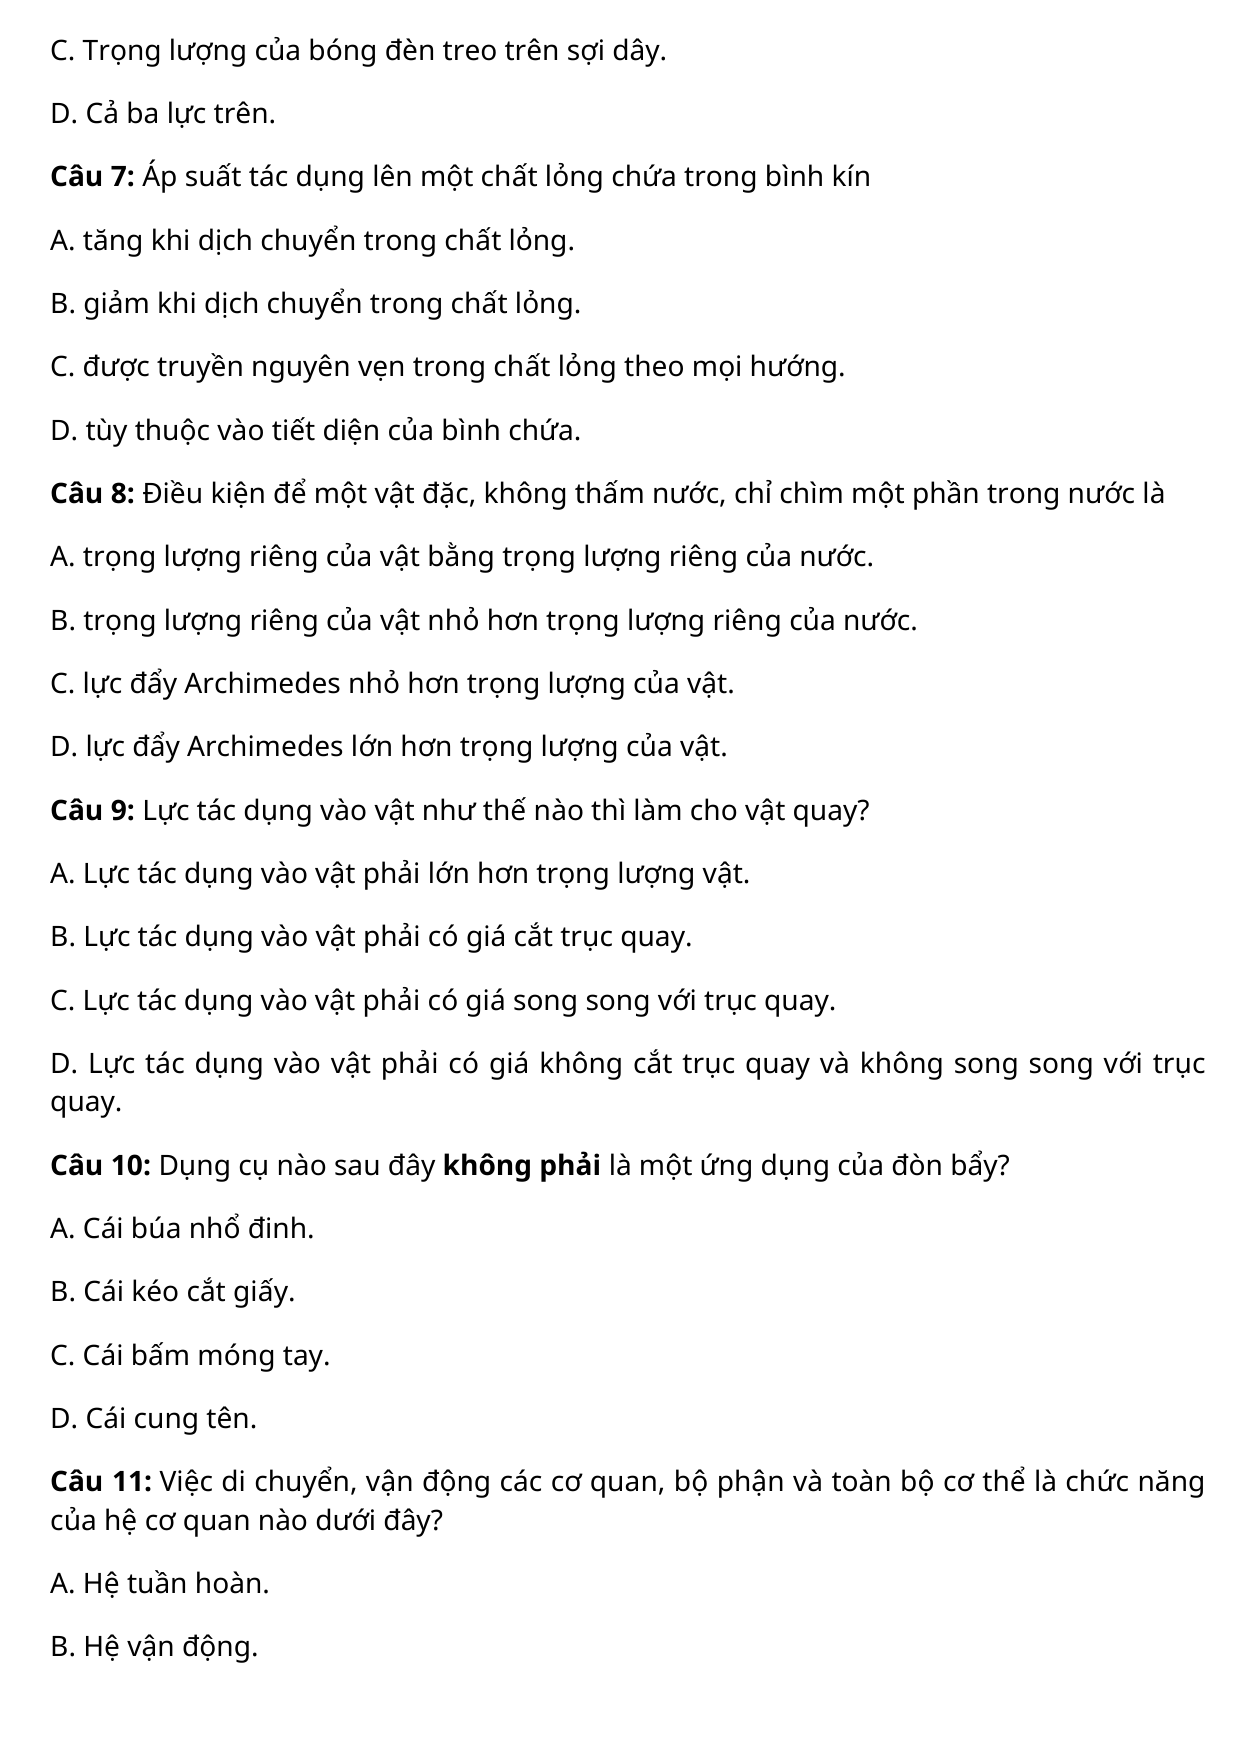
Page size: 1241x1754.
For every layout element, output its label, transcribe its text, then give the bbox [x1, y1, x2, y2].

text Câu 10: Dụng cụ nào sau đây không phải là một ứng dụng của đòn bẩy? [50, 1145, 1205, 1183]
text A. Hệ tuần hoàn. [50, 1563, 1205, 1602]
text C. được truyền nguyên vẹn trong chất lỏng theo mọi hướng. [50, 347, 1205, 385]
text B. giảm khi dịch chuyển trong chất lỏng. [50, 283, 1205, 322]
text A. Cái búa nhổ đinh. [50, 1208, 1205, 1247]
text C. lực đẩy Archimedes nhỏ hơn trọng lượng của vật. [50, 663, 1205, 702]
text A. Lực tác dụng vào vật phải lớn hơn trọng lượng vật. [50, 853, 1205, 892]
text A. trọng lượng riêng của vật bằng trọng lượng riêng của nước. [50, 537, 1205, 575]
text D. Cả ba lực trên. [50, 93, 1205, 132]
text D. tùy thuộc vào tiết diện của bình chứa. [50, 410, 1205, 448]
text D. Lực tác dụng vào vật phải có giá không cắt trục quay và không song song với trục quay. [50, 1043, 1205, 1120]
text A. tăng khi dịch chuyển trong chất lỏng. [50, 220, 1205, 258]
text Câu 7: Áp suất tác dụng lên một chất lỏng chứa trong bình kín [50, 157, 1205, 195]
text C. Lực tác dụng vào vật phải có giá song song với trục quay. [50, 980, 1205, 1018]
text Câu 8: Điều kiện để một vật đặc, không thấm nước, chỉ chìm một phần trong nước là [50, 473, 1205, 512]
text C. Trọng lượng của bóng đèn treo trên sợi dây. [50, 30, 1205, 68]
text Câu 11: Việc di chuyển, vận động các cơ quan, bộ phận và toàn bộ cơ thể là chức năng của hệ cơ quan nào dưới đây? [50, 1462, 1205, 1538]
text B. Cái kéo cắt giấy. [50, 1272, 1205, 1310]
text D. lực đẩy Archimedes lớn hơn trọng lượng của vật. [50, 727, 1205, 765]
text B. Hệ vận động. [50, 1627, 1205, 1665]
text B. Lực tác dụng vào vật phải có giá cắt trục quay. [50, 917, 1205, 955]
text C. Cái bấm móng tay. [50, 1335, 1205, 1373]
text B. trọng lượng riêng của vật nhỏ hơn trọng lượng riêng của nước. [50, 600, 1205, 638]
text D. Cái cung tên. [50, 1398, 1205, 1437]
text Câu 9: Lực tác dụng vào vật như thế nào thì làm cho vật quay? [50, 790, 1205, 828]
